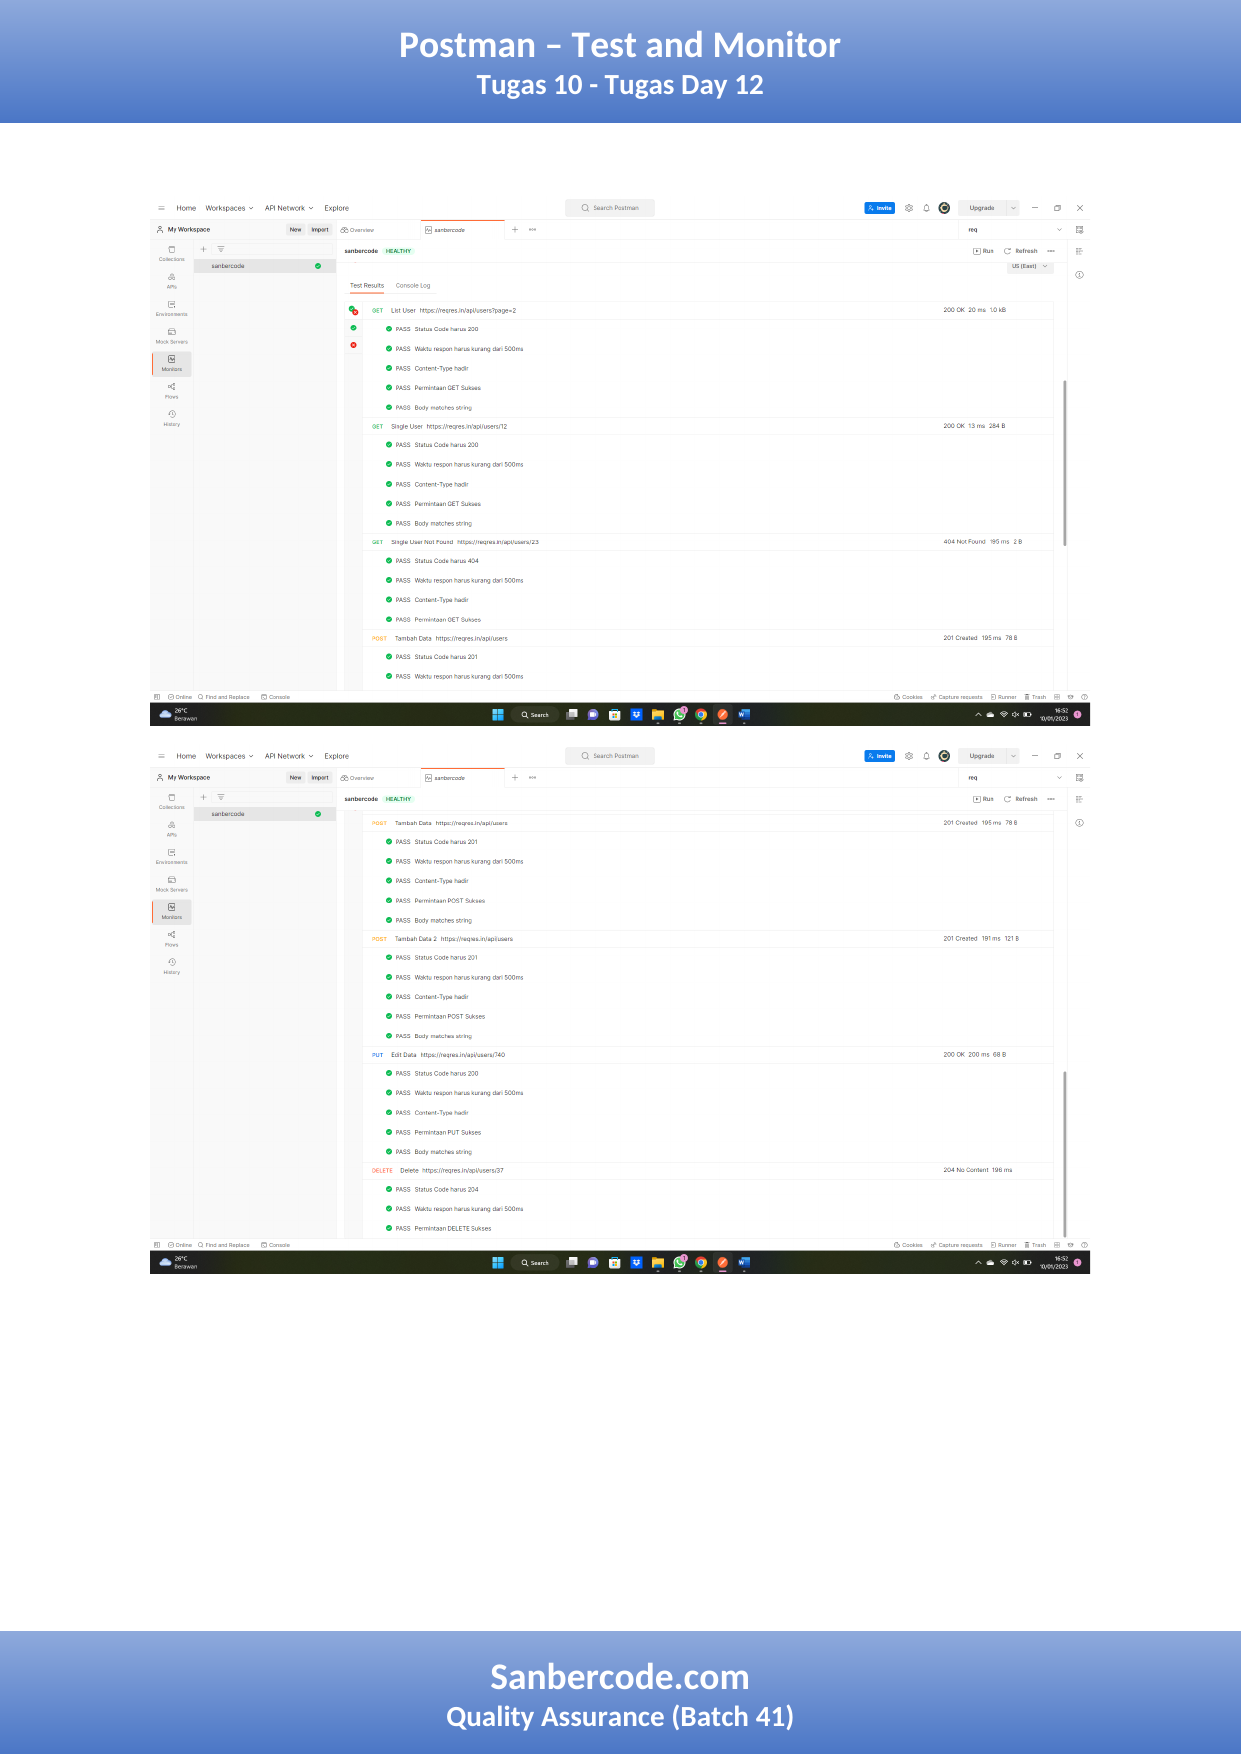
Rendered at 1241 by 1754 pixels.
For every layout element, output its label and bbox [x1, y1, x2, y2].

picture [150, 744, 1091, 1274]
picture [150, 196, 1091, 726]
